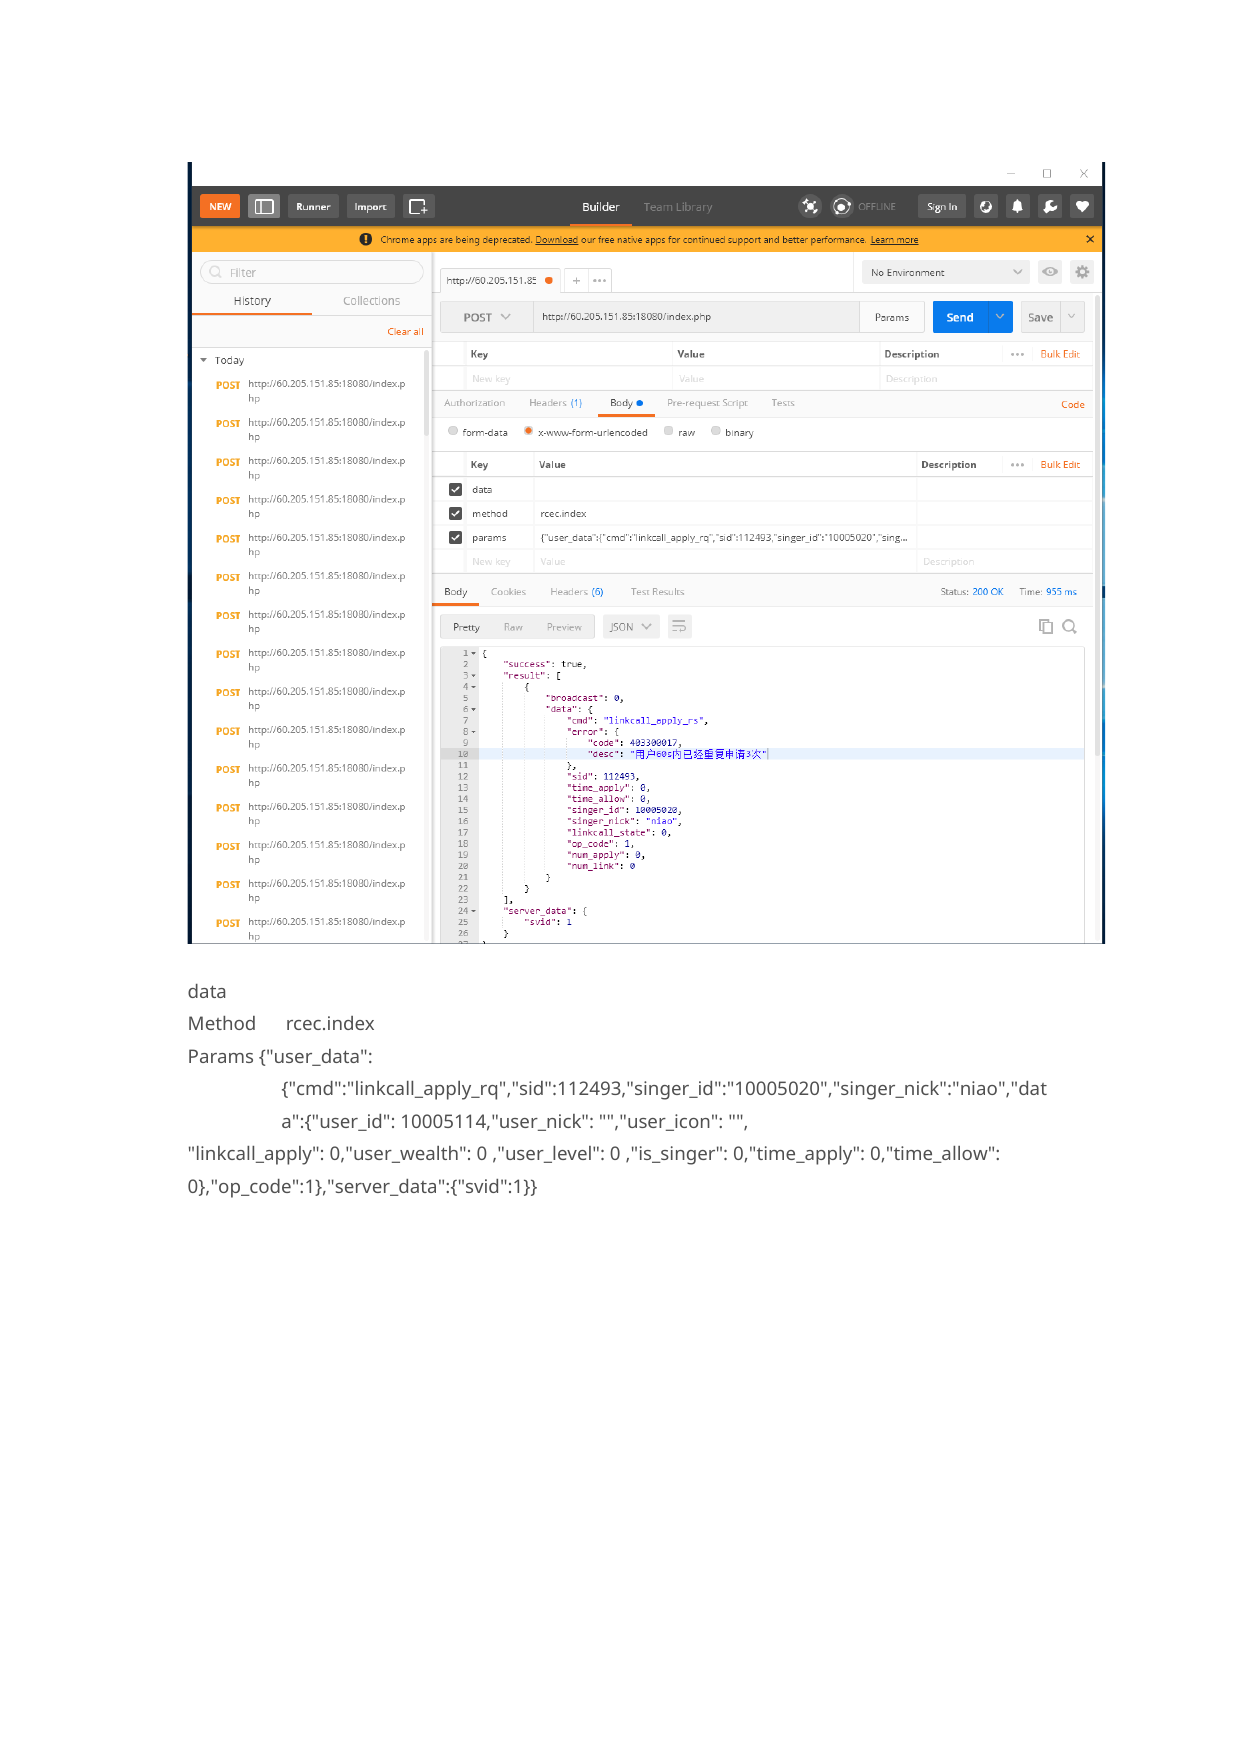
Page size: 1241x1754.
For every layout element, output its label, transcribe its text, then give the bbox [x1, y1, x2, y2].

text Method rcec.index [187, 1007, 1053, 1039]
picture [187, 162, 1105, 944]
text data [187, 974, 1053, 1007]
text "linkcall_apply": 0,"user_wealth": 0 ,"user_level": 0 ,"is_singer": 0,"time_apply": 0,"time_allow": 0},"op_code":1},"server_data":{"svid":1}} [187, 1137, 1053, 1202]
text Params {"user_data":{"cmd":"linkcall_apply_rq","sid":112493,"singer_id":"10005020","singer_nick":"niao","data":{"user_id": 10005114,"user_nick": "","user_icon": "", [187, 1039, 1053, 1137]
